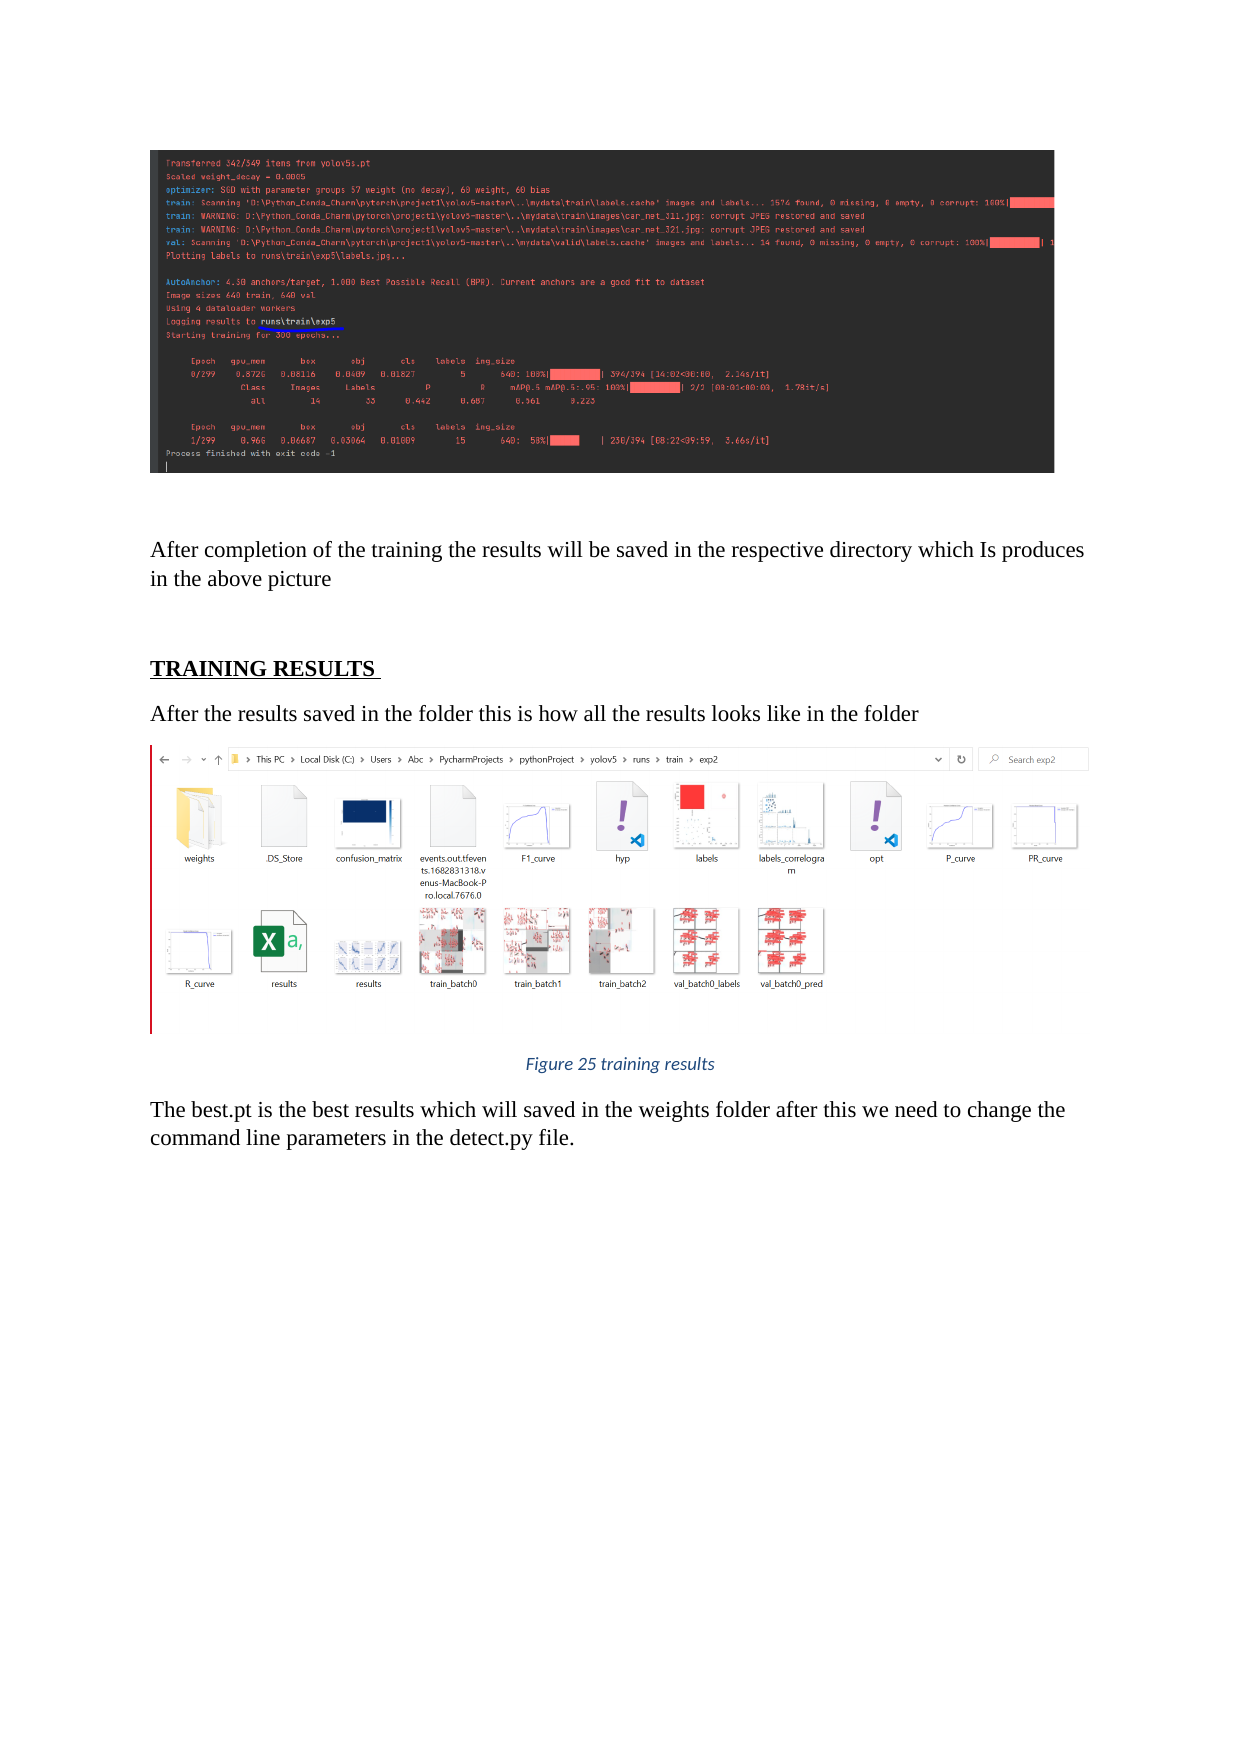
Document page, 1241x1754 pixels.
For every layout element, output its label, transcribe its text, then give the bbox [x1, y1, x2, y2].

picture [150, 745, 1091, 1034]
text TRAINING RESULTS [150, 655, 1090, 681]
text After completion of the training the results will be saved in the respective directory which Is produces in the above picture [150, 536, 1090, 591]
picture [150, 150, 1055, 473]
text The best.pt is the best results which will saved in the weights folder after this we need to change the command line parameters in the detect.py file. [150, 1096, 1090, 1151]
text Figure 25 training results [150, 1052, 1090, 1075]
text After the results saved in the folder this is how all the results looks like in the folder [150, 700, 1090, 726]
